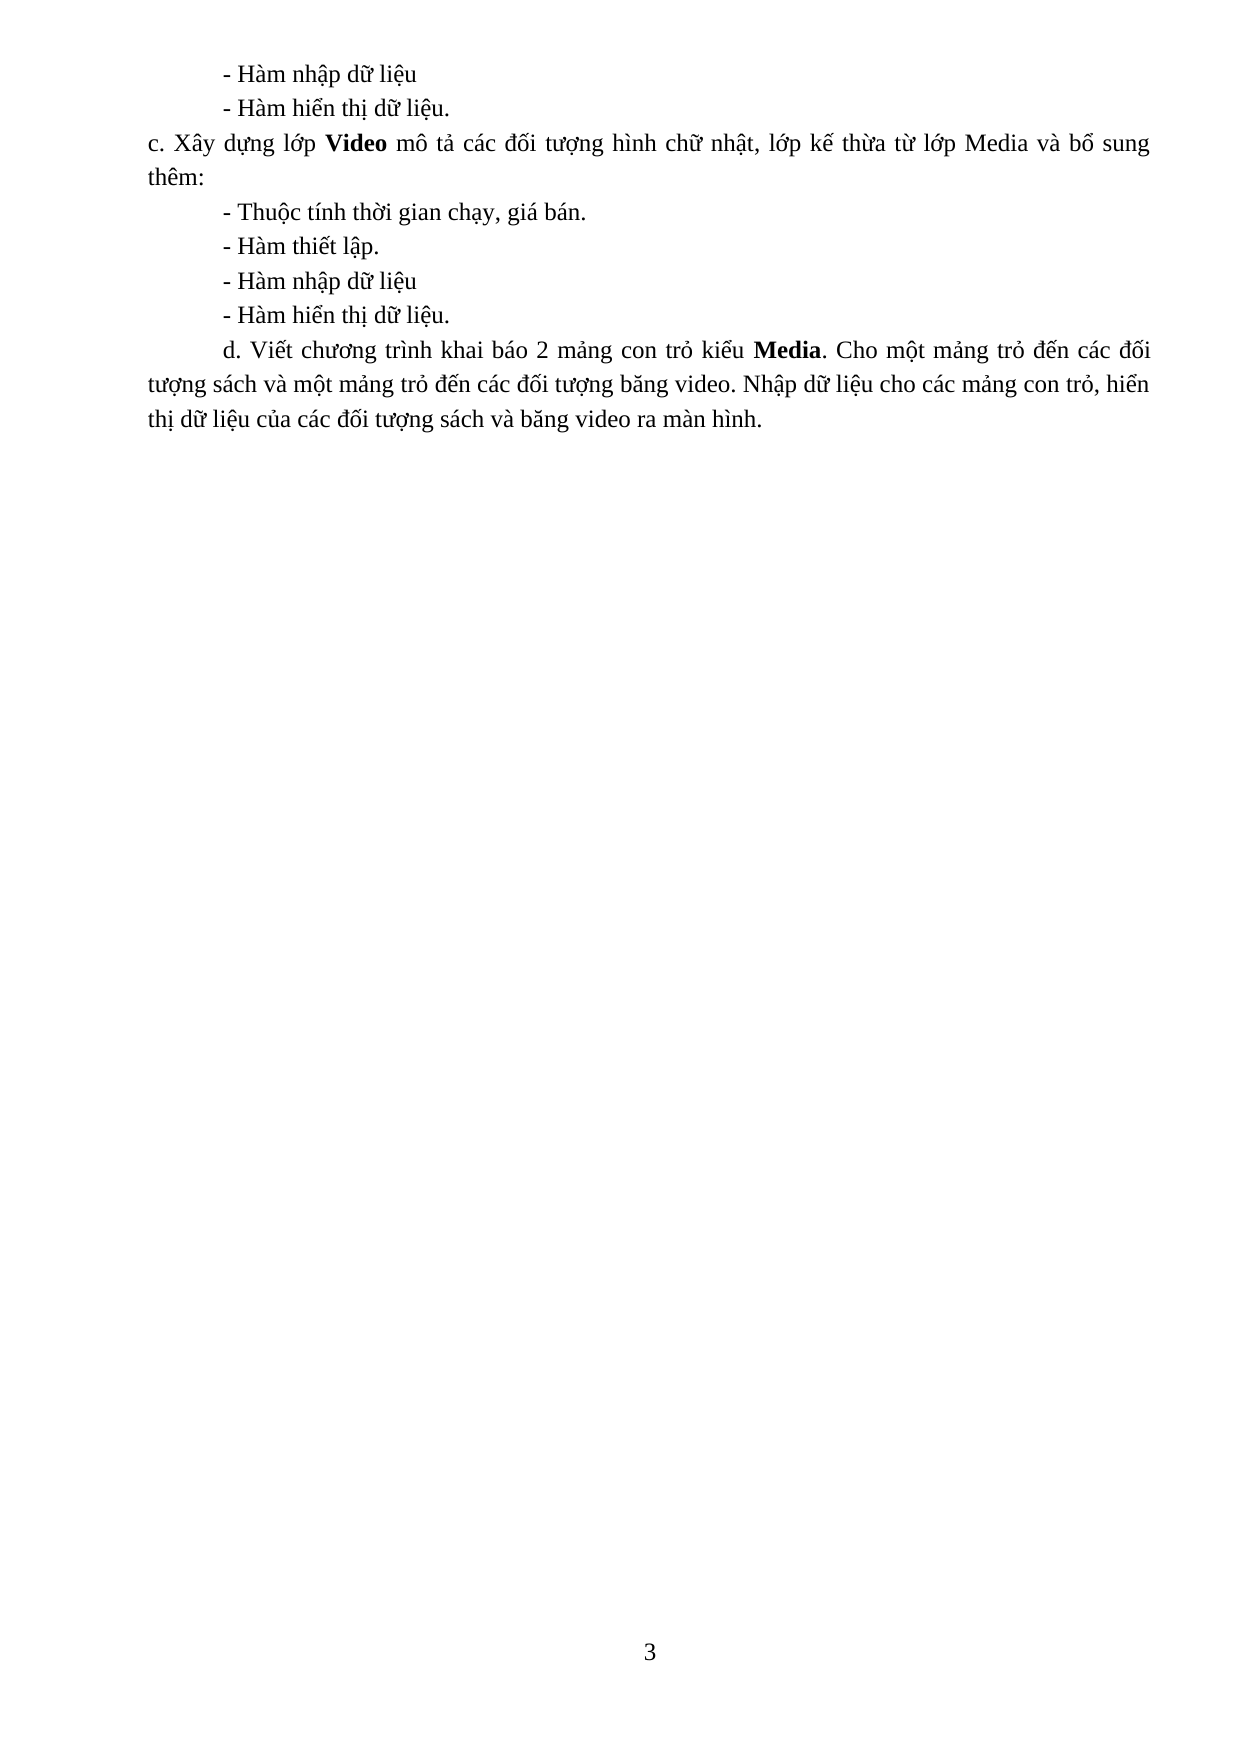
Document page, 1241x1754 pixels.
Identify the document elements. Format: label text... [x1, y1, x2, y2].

text d. Viết chương trình khai báo 2 mảng con trỏ kiểu Media. Cho một mảng trỏ đến các đối tượng sách và một mảng trỏ đến các đối tượng băng video. Nhập dữ liệu cho các mảng con trỏ, hiển thị dữ liệu của các đối tượng sách và băng video ra màn hình. [148, 335, 1152, 433]
text - Hàm hiển thị dữ liệu. [148, 300, 1152, 329]
text - Thuộc tính thời gian chạy, giá bán. [148, 197, 1152, 226]
text - Hàm thiết lập. [148, 231, 1152, 260]
text - Hàm nhập dữ liệu [148, 59, 1152, 88]
text c. Xây dựng lớp Video mô tả các đối tượng hình chữ nhật, lớp kế thừa từ lớp Media và bổ sung thêm: [148, 128, 1152, 191]
text - Hàm nhập dữ liệu [148, 266, 1152, 295]
text - Hàm hiển thị dữ liệu. [148, 93, 1152, 122]
